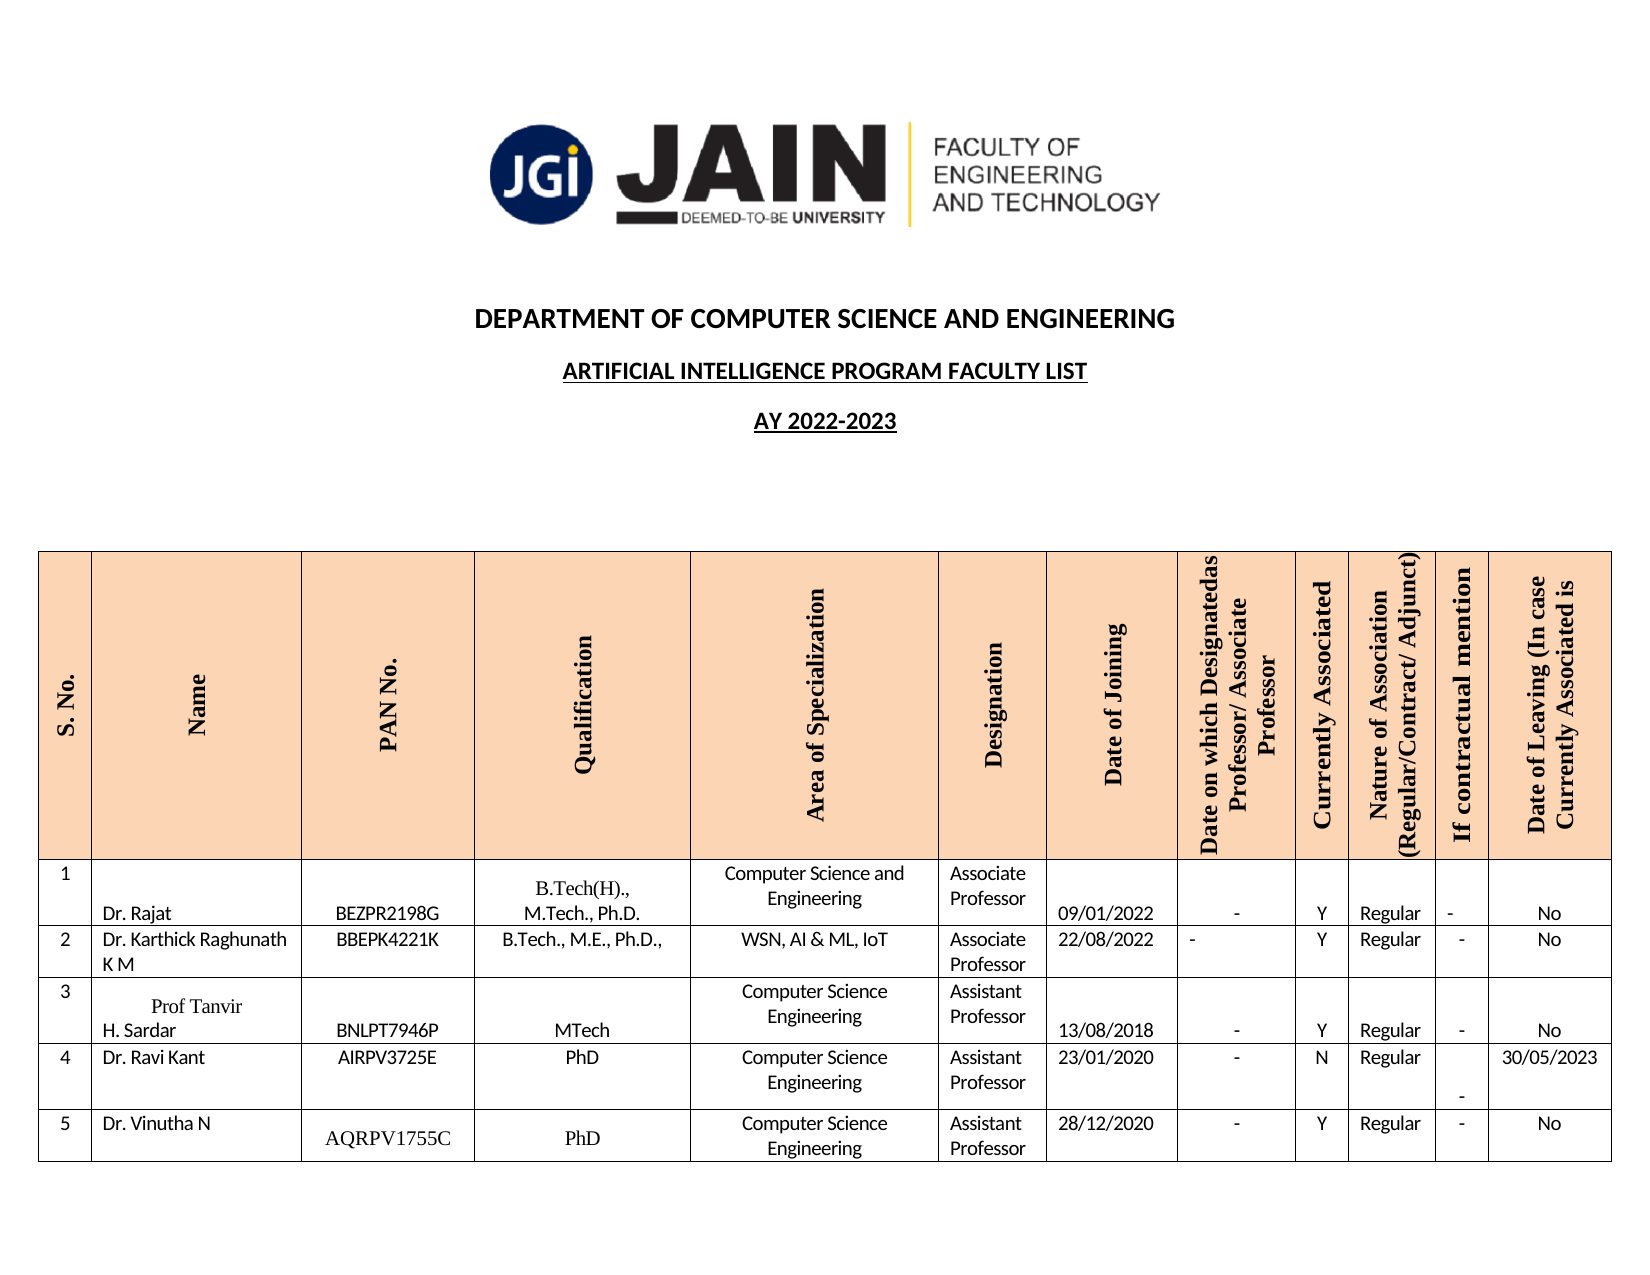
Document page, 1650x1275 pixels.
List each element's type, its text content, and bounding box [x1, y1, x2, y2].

table_header Area of Specialization [691, 552, 938, 859]
table_cell Prof Tanvir H. Sardar [92, 978, 301, 1043]
table_cell BEZPR2198G [302, 860, 474, 925]
table_cell 1 [39, 860, 91, 925]
table_cell N [1296, 1044, 1348, 1109]
table_cell Regular [1349, 978, 1435, 1043]
table_cell AQRPV1755C [302, 1110, 474, 1161]
table_cell - [1178, 860, 1295, 925]
table_cell 28/12/2020 [1047, 1110, 1177, 1161]
table_cell Regular [1349, 1044, 1435, 1109]
table_cell - [1436, 1110, 1488, 1161]
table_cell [691, 1110, 938, 1161]
table_header Date of Leaving (In case Currently Associated is [1489, 552, 1611, 859]
table_cell Y [1296, 860, 1348, 925]
table_cell Computer Science Engineering [691, 1044, 938, 1109]
table_cell - [1178, 978, 1295, 1043]
picture [489, 121, 1161, 227]
table_cell Y [1296, 978, 1348, 1043]
table_cell - [1436, 926, 1488, 977]
table_cell 2 [39, 926, 91, 977]
table_cell - [1178, 926, 1295, 977]
table_cell Dr. Karthick Raghunath K M [92, 926, 301, 977]
table_cell Assistant Professor [939, 978, 1046, 1043]
table_header Nature of Association (Regular/Contract/ Adjunct) [1349, 552, 1435, 859]
table_cell Regular [1349, 926, 1435, 977]
table_cell 3 [39, 978, 91, 1043]
table_cell No [1489, 926, 1611, 977]
table_cell Y [1296, 926, 1348, 977]
table_cell B.Tech(H)., M.Tech., Ph.D. [475, 860, 690, 925]
table_cell WSN, AI & ML, IoT [691, 926, 938, 977]
table_cell 09/01/2022 [1047, 860, 1177, 925]
table_cell - [1178, 1044, 1295, 1109]
table_cell Y [1296, 1110, 1348, 1161]
table_cell MTech [475, 978, 690, 1043]
table_header Date on which Designatedas Professor/ Associate Professor [1178, 552, 1295, 859]
table_cell Assistant Professor [939, 1044, 1046, 1109]
table_cell 13/08/2018 [1047, 978, 1177, 1043]
table_header PAN No. [302, 552, 474, 859]
table_header Qualification [475, 552, 690, 859]
table_cell PhD [475, 1044, 690, 1109]
text ARTIFICIAL INTELLIGENCE PROGRAM FACULTY LIST [75, 356, 1575, 386]
table_cell 23/01/2020 [1047, 1044, 1177, 1109]
table_header Date of Joining [1047, 552, 1177, 859]
table_cell Associate Professor [939, 926, 1046, 977]
table_cell Associate Professor [939, 860, 1046, 925]
text DEPARTMENT OF COMPUTER SCIENCE AND ENGINEERING [75, 301, 1575, 336]
table_cell 5 [39, 1110, 91, 1161]
table_cell - [1178, 1110, 1295, 1161]
table_cell No [1489, 978, 1611, 1043]
table_cell BNLPT7946P [302, 978, 474, 1043]
table_cell 22/08/2022 [1047, 926, 1177, 977]
table_cell Dr. Vinutha N [92, 1110, 301, 1161]
table_cell Dr. Rajat [92, 860, 301, 925]
table_cell 4 [39, 1044, 91, 1109]
table_cell PhD [475, 1110, 690, 1161]
table_cell Computer Science and Engineering [691, 860, 938, 925]
table_cell 30/05/2023 [1489, 1044, 1611, 1109]
table_cell Dr. Ravi Kant [92, 1044, 301, 1109]
table_cell Assistant Professor [939, 1110, 1046, 1161]
table_cell - [1436, 1044, 1488, 1109]
table_cell No [1489, 1110, 1611, 1161]
table_cell Computer Science Engineering [691, 978, 938, 1043]
table_cell BBEPK4221K [302, 926, 474, 977]
table_cell Regular [1349, 1110, 1435, 1161]
table_cell B.Tech., M.E., Ph.D., [475, 926, 690, 977]
table_header S. No. [39, 552, 91, 859]
table_cell AIRPV3725E [302, 1044, 474, 1109]
table_cell Regular [1349, 860, 1435, 925]
table_cell No [1489, 860, 1611, 925]
text AY 2022-2023 [75, 405, 1575, 436]
table_header Designation [939, 552, 1046, 859]
table_header Name [92, 552, 301, 859]
table_header Currently Associated (Y/N) [1296, 552, 1348, 859]
table_cell - [1436, 978, 1488, 1043]
table_cell - [1436, 860, 1488, 925]
table_header If contractual mention Fulltime or Part Time [1436, 552, 1488, 859]
